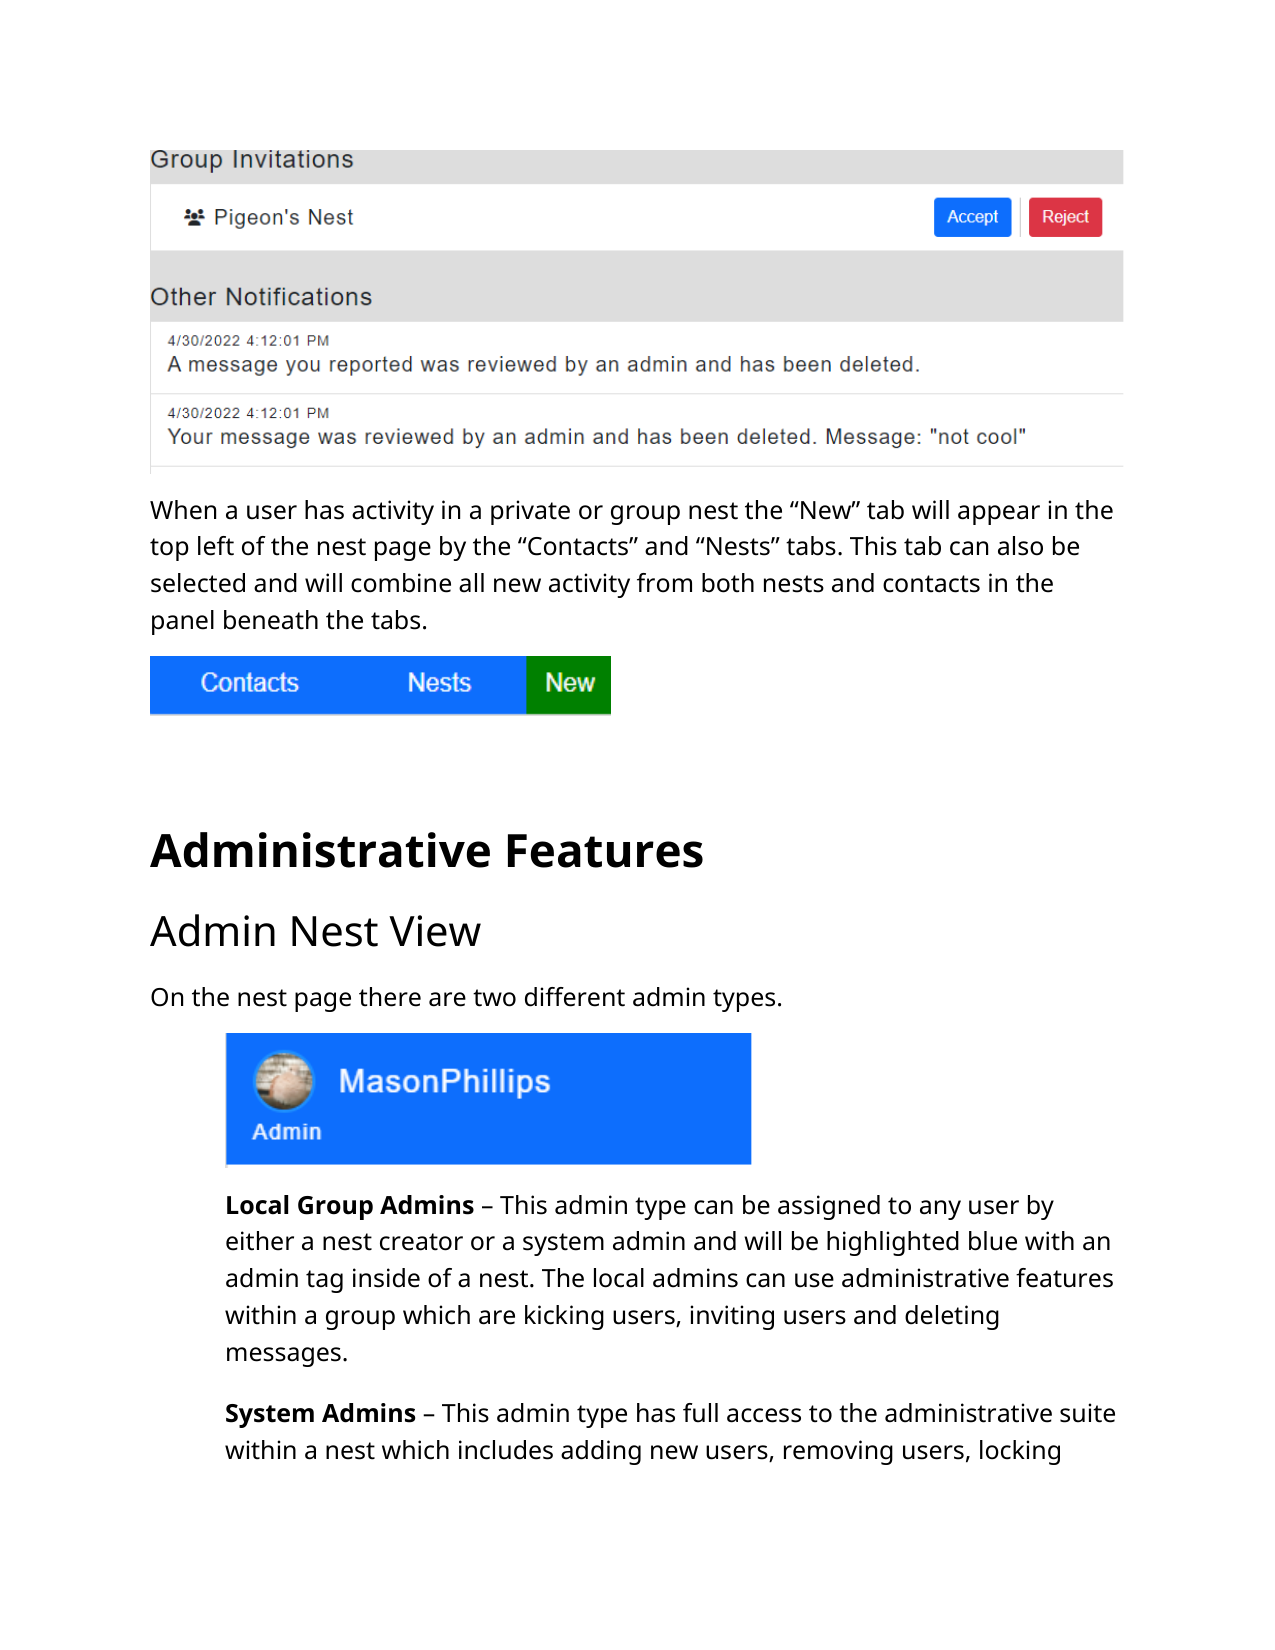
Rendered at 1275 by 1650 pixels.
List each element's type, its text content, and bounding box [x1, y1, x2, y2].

text Admin Nest View [150, 902, 1125, 959]
text When a user has activity in a private or group nest the “New” tab will appear in the top left of the nest page by the “Contacts” and “Nests” tabs. This tab can also be selected and will combine all new activity from both nests and contacts in the panel beneath the tabs. [150, 492, 1125, 637]
picture [150, 150, 1124, 474]
picture [150, 656, 611, 716]
text Administrative Features [150, 818, 1125, 881]
text On the nest page there are two different admin types. [150, 980, 1125, 1014]
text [225, 1396, 1125, 1467]
text Local Group Admins – This admin type can be assigned to any user by either a nest creator or a system admin and will be highlighted blue with an admin tag inside of a nest. The local admins can use administrative features within a group which are kicking users, inviting users and deleting messages. [225, 1187, 1125, 1368]
picture [225, 1033, 752, 1168]
